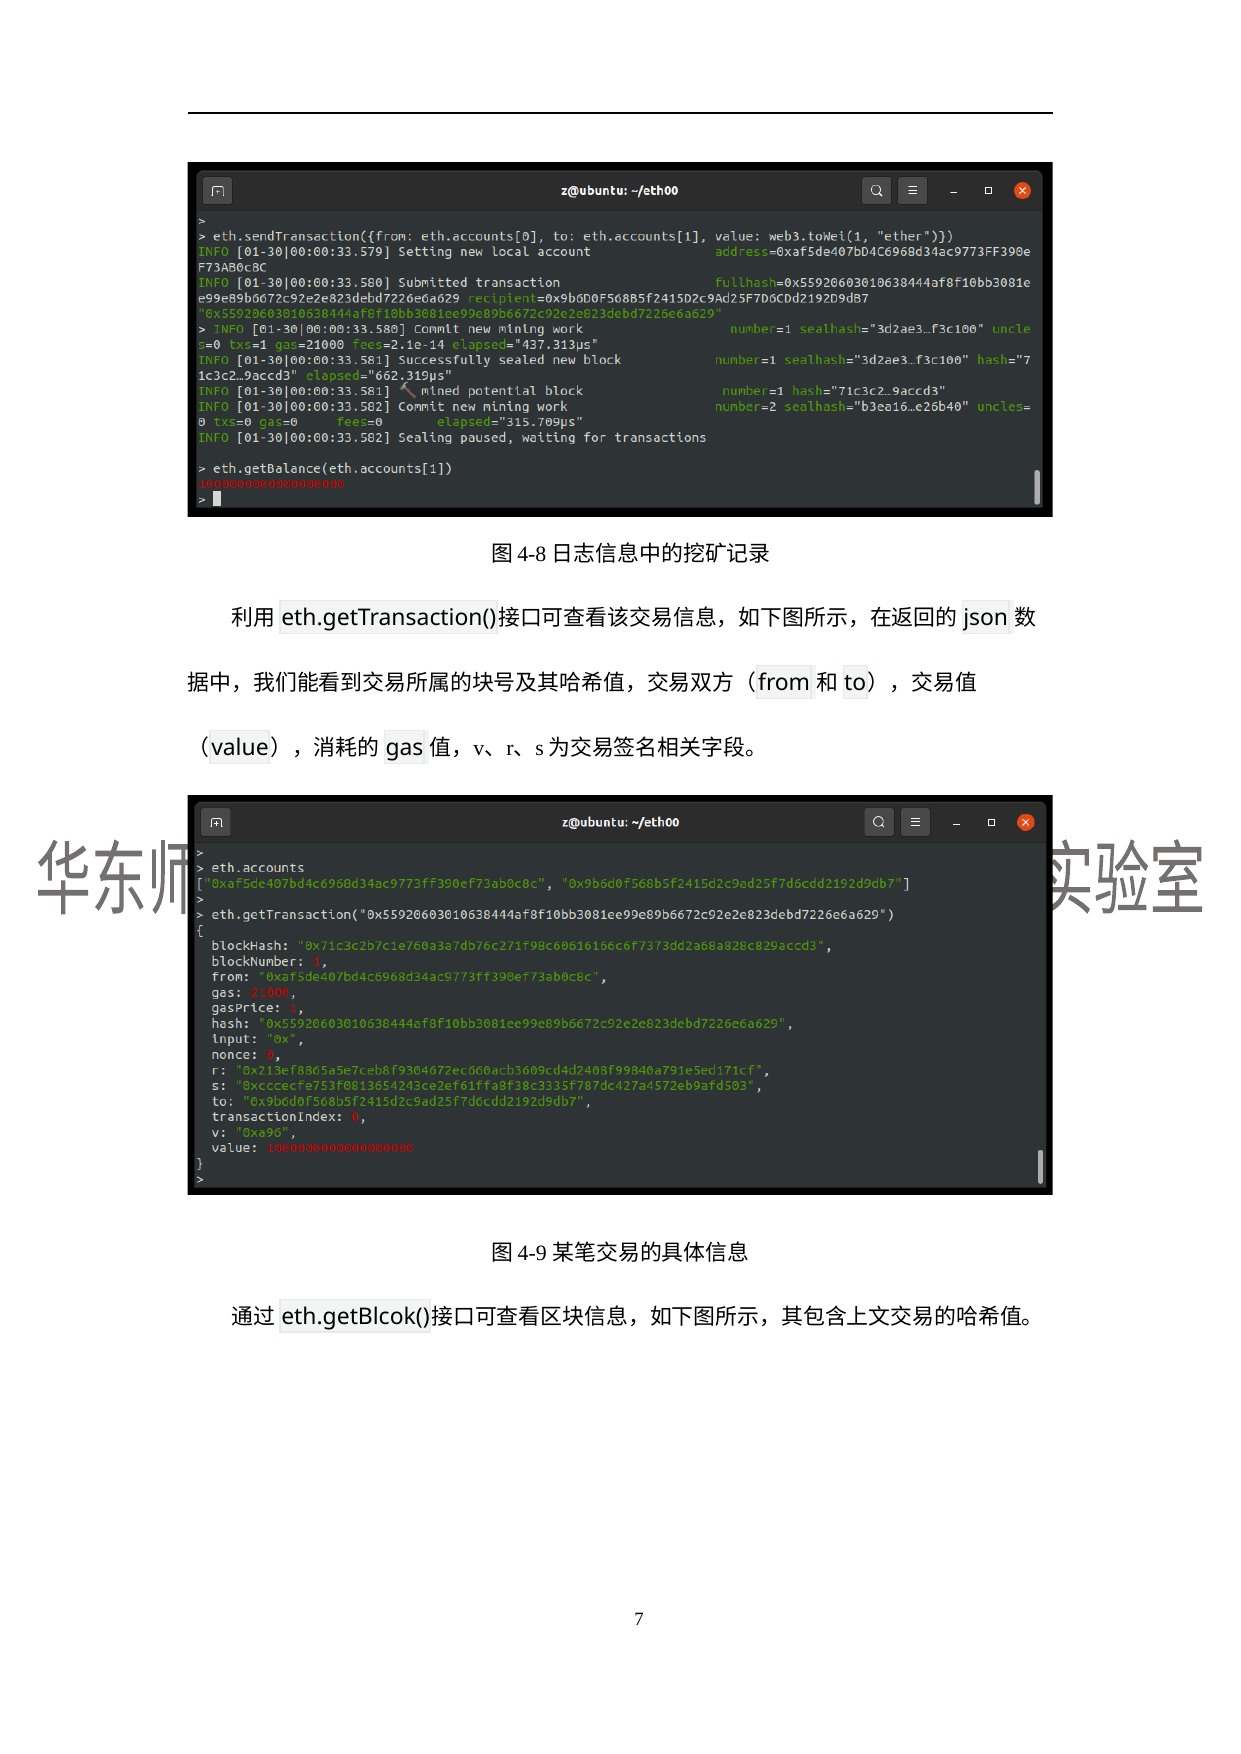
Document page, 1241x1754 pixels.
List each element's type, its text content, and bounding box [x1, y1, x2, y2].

text 通过eth.getBlcok()接口可查看区块信息，如下图所示，其包含上文交易的哈希值。 [187, 1283, 1053, 1348]
picture [187, 162, 1053, 517]
picture [187, 795, 1053, 1195]
text 图4-9 某笔交易的具体信息 [187, 1234, 1053, 1267]
text 利用eth.getTransaction()接口可查看该交易信息，如下图所示，在返回的json数据中，我们能看到交易所属的块号及其哈希值，交易双方（from和to），交易值（value），消耗的gas值，v、r、s为交易签名相关字段。 [187, 584, 1053, 779]
text 图4-8 日志信息中的挖矿记录 [187, 536, 1053, 568]
